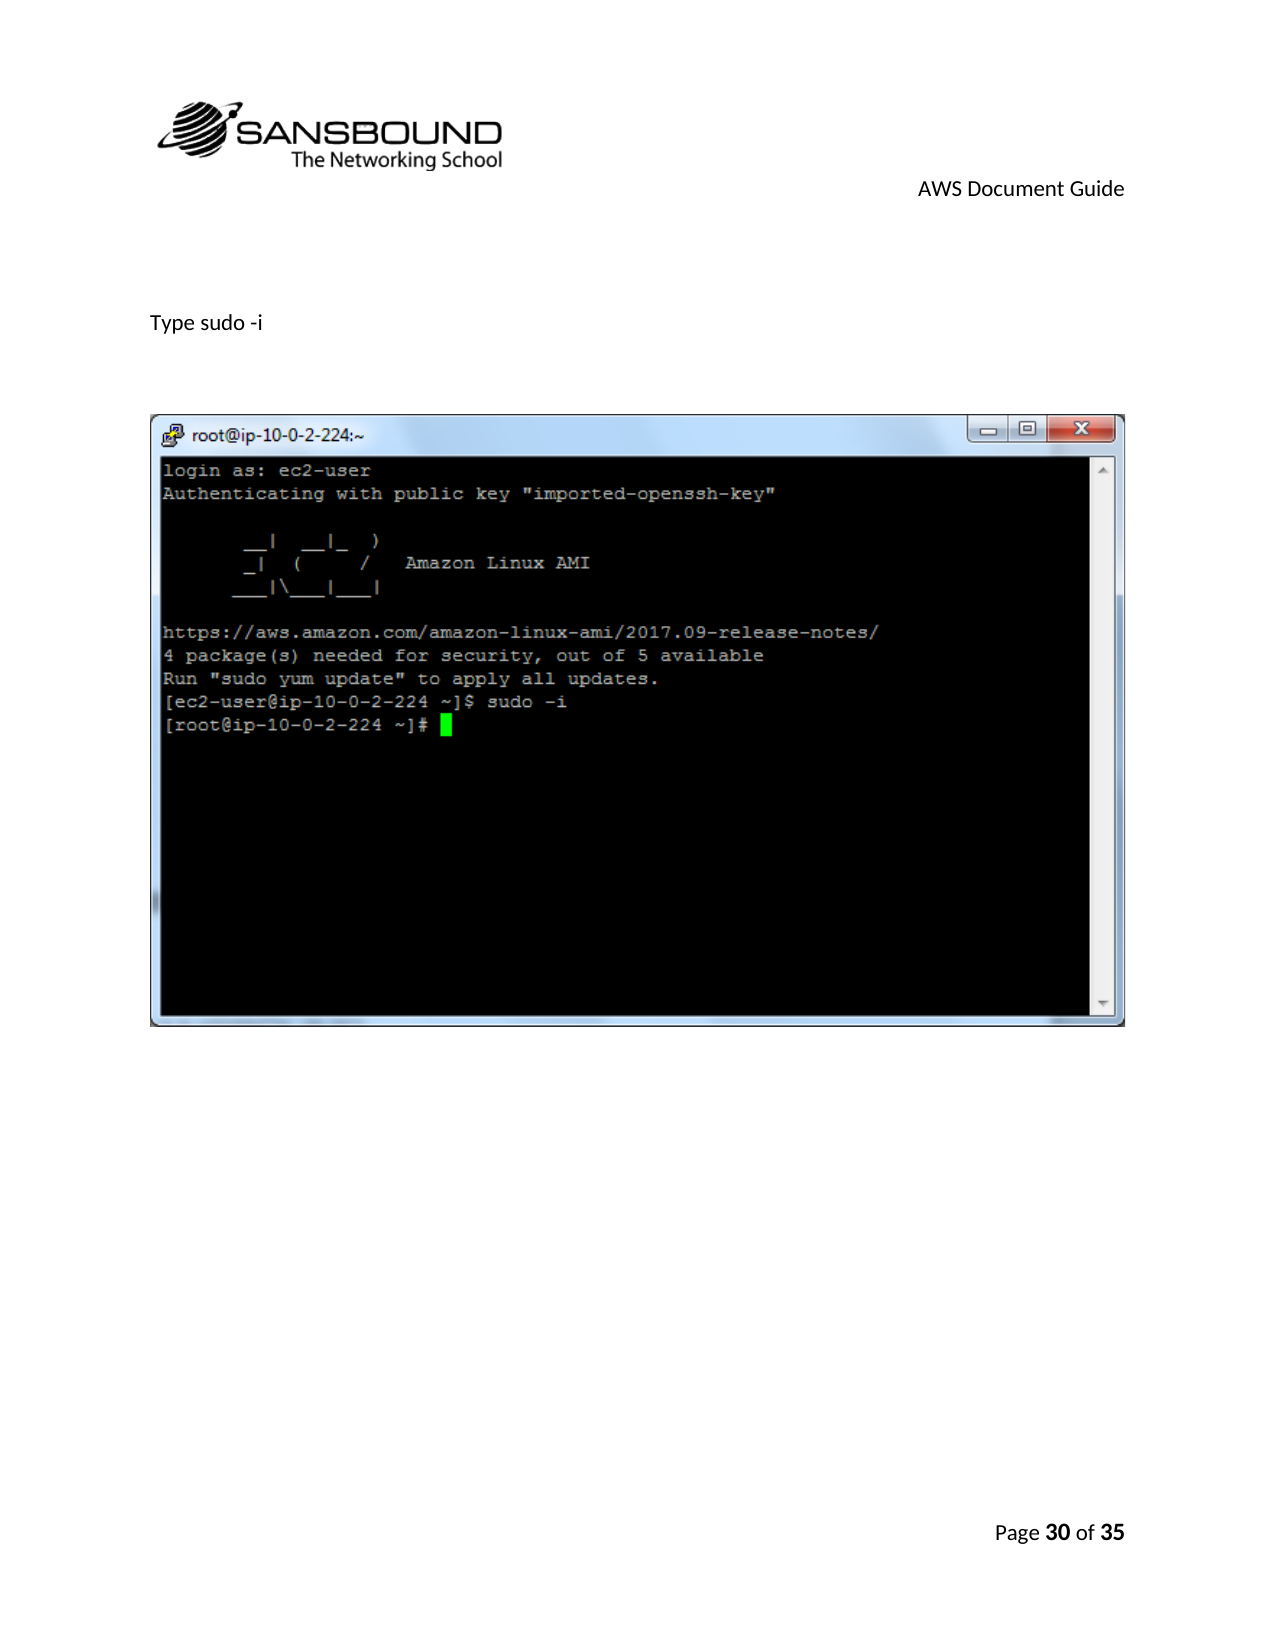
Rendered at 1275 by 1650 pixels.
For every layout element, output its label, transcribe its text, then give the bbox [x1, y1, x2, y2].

picture [150, 75, 514, 197]
text Type sudo -i [150, 308, 1125, 336]
picture [150, 414, 1125, 1027]
